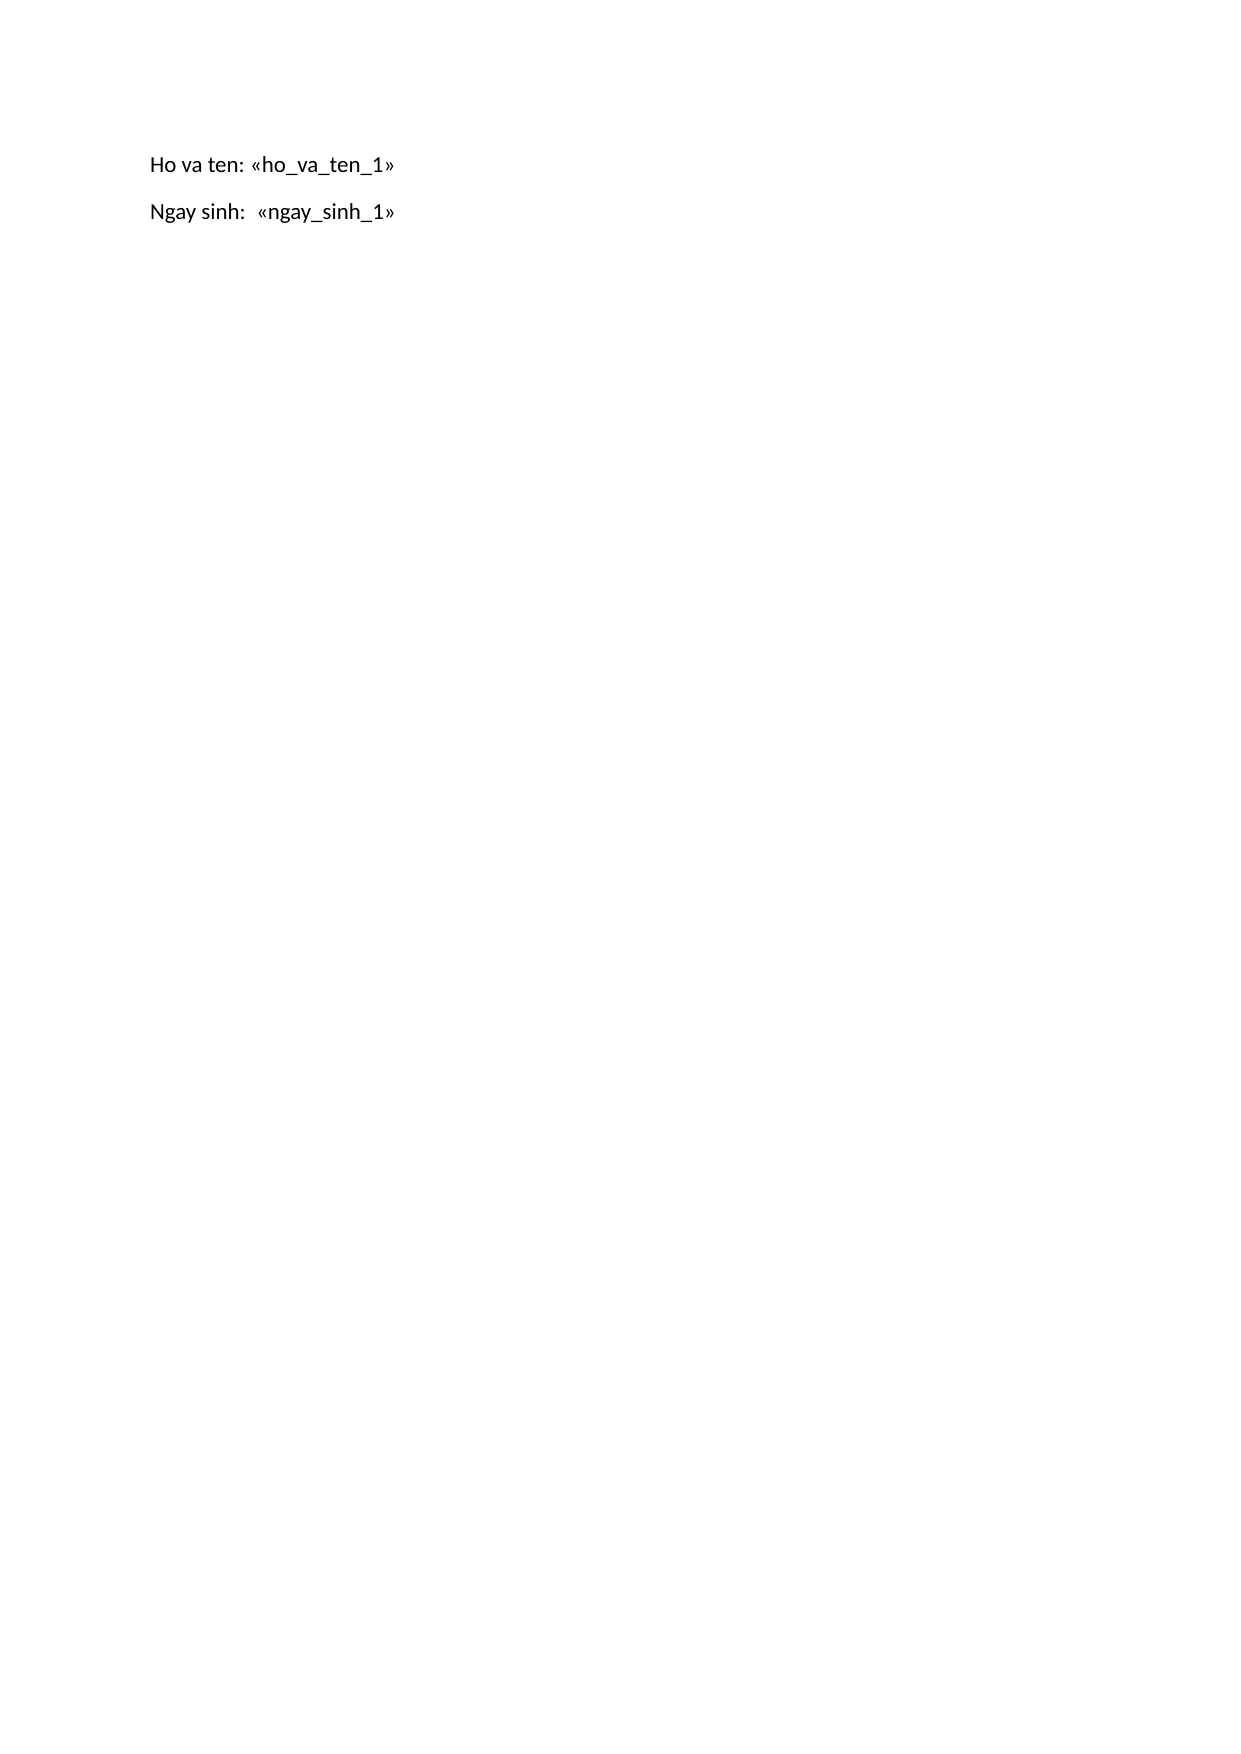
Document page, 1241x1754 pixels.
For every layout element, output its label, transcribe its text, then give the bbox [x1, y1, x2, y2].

text Ngay sinh: «ngay_sinh_1» [150, 197, 1090, 225]
text Ho va ten: «ho_va_ten_1» [150, 150, 1090, 178]
